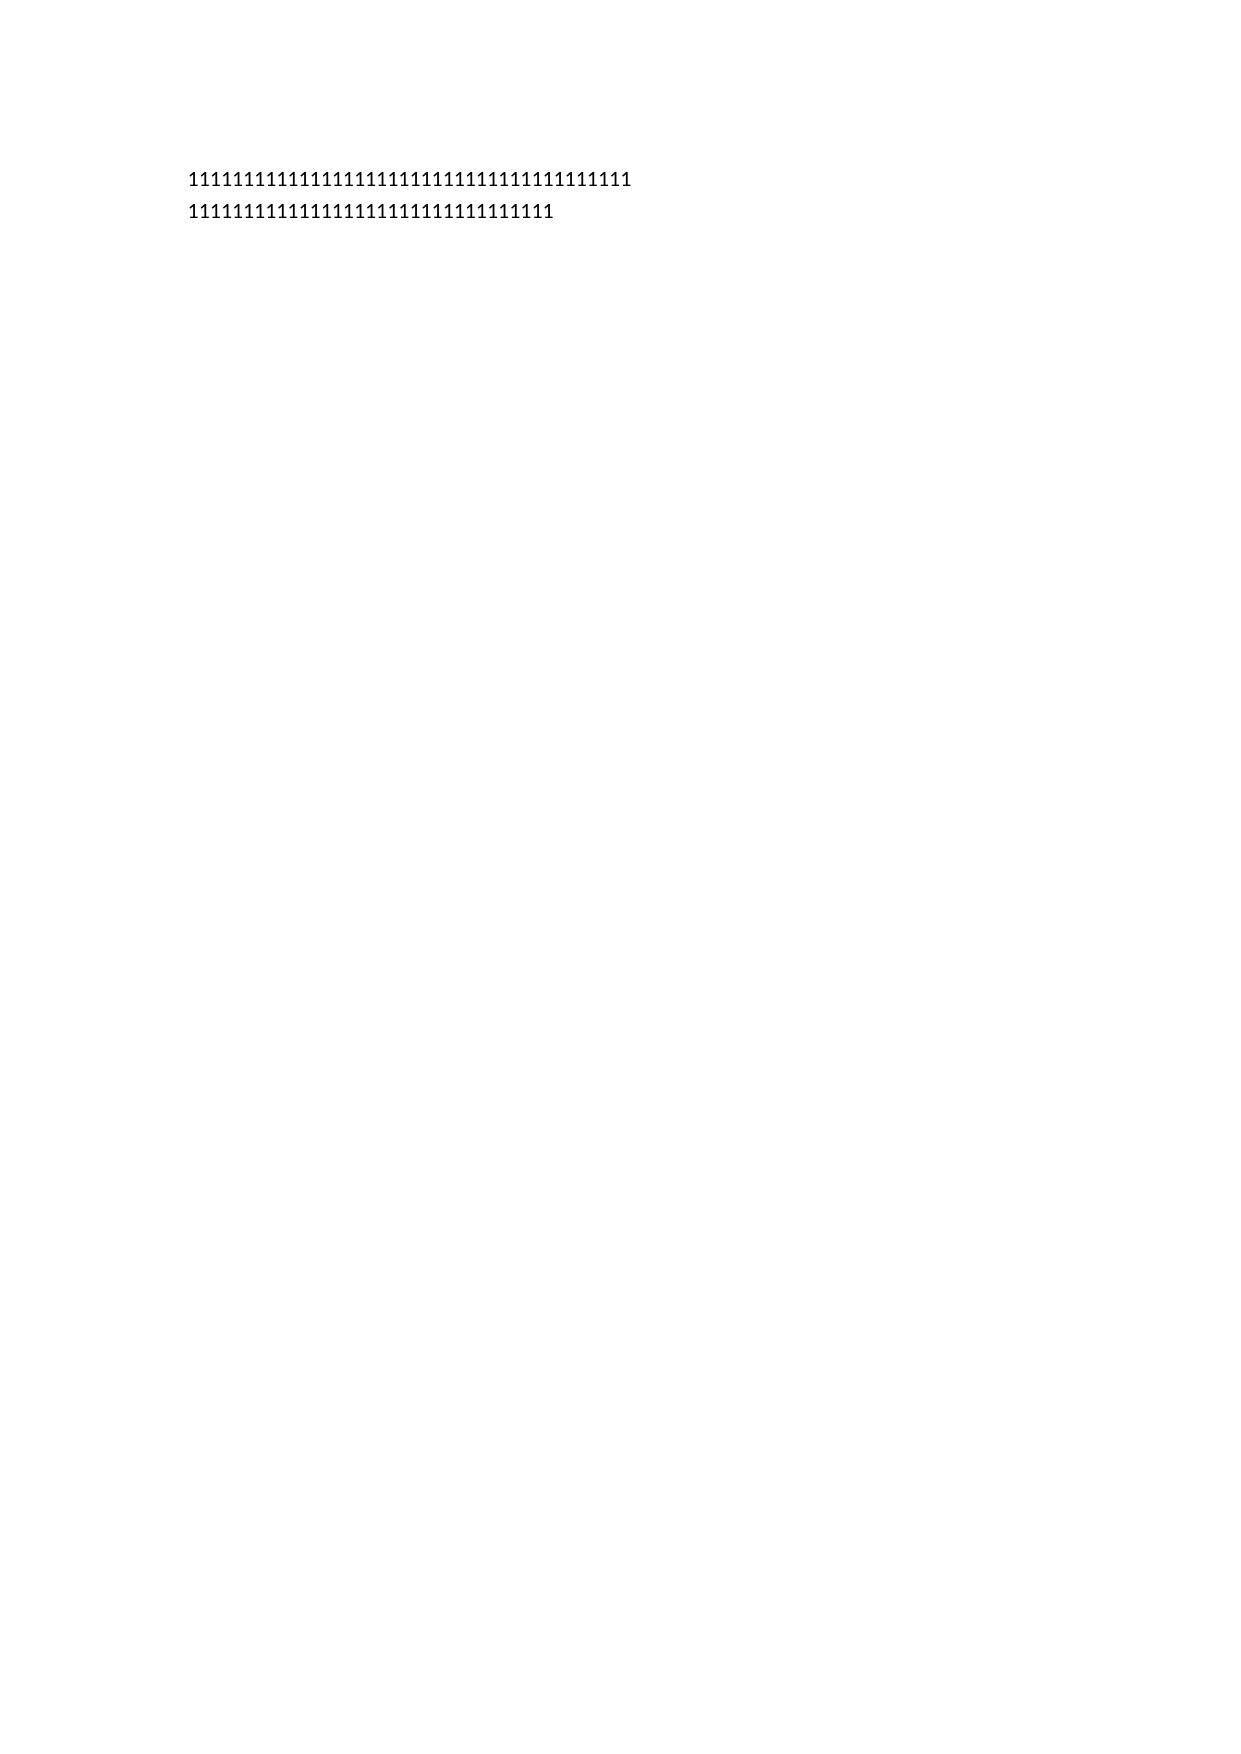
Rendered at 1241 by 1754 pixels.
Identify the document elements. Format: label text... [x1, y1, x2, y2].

text 1111111111111111111111111111111111111111 [187, 162, 1053, 194]
text 111111111111111111111111111111111 [187, 194, 1053, 227]
